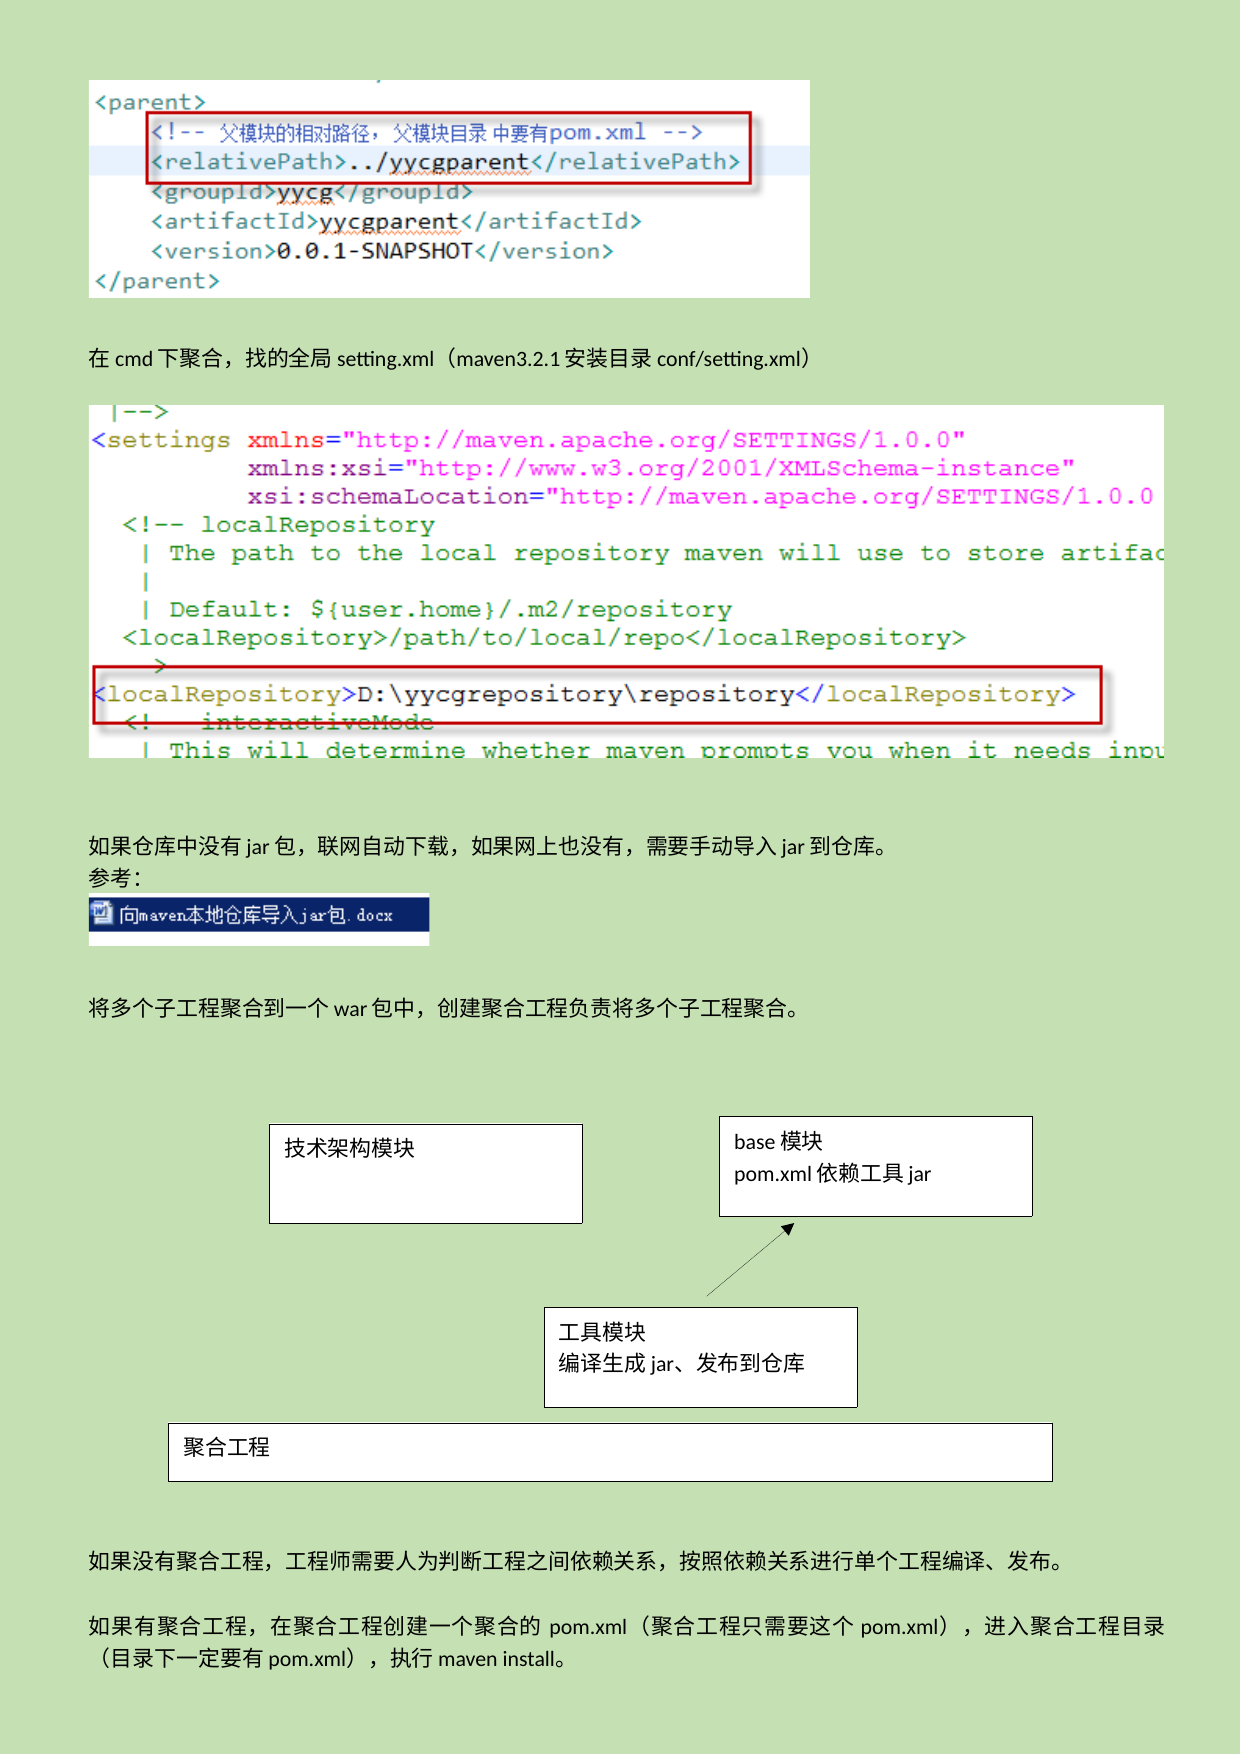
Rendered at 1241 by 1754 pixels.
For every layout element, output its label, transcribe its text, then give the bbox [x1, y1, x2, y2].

text 参考： [89, 861, 1167, 893]
picture [88, 893, 430, 946]
picture [88, 80, 810, 298]
text 如果仓库中没有jar包，联网自动下载，如果网上也没有，需要手动导入jar到仓库。 [89, 828, 1167, 861]
text 在cmd下聚合，找的全局setting.xml（maven3.2.1安装目录 conf/setting.xml） [89, 341, 1167, 373]
picture [88, 405, 1164, 758]
text 如果没有聚合工程，工程师需要人为判断工程之间依赖关系，按照依赖关系进行单个工程编译、发布。 [89, 1543, 1167, 1576]
text 将多个子工程聚合到一个war包中，创建聚合工程负责将多个子工程聚合。 [89, 991, 1167, 1023]
text 如果有聚合工程，在聚合工程创建一个聚合的pom.xml（聚合工程只需要这个pom.xml），进入聚合工程目录（目录下一定要有pom.xml），执行maven install。 [89, 1608, 1167, 1673]
